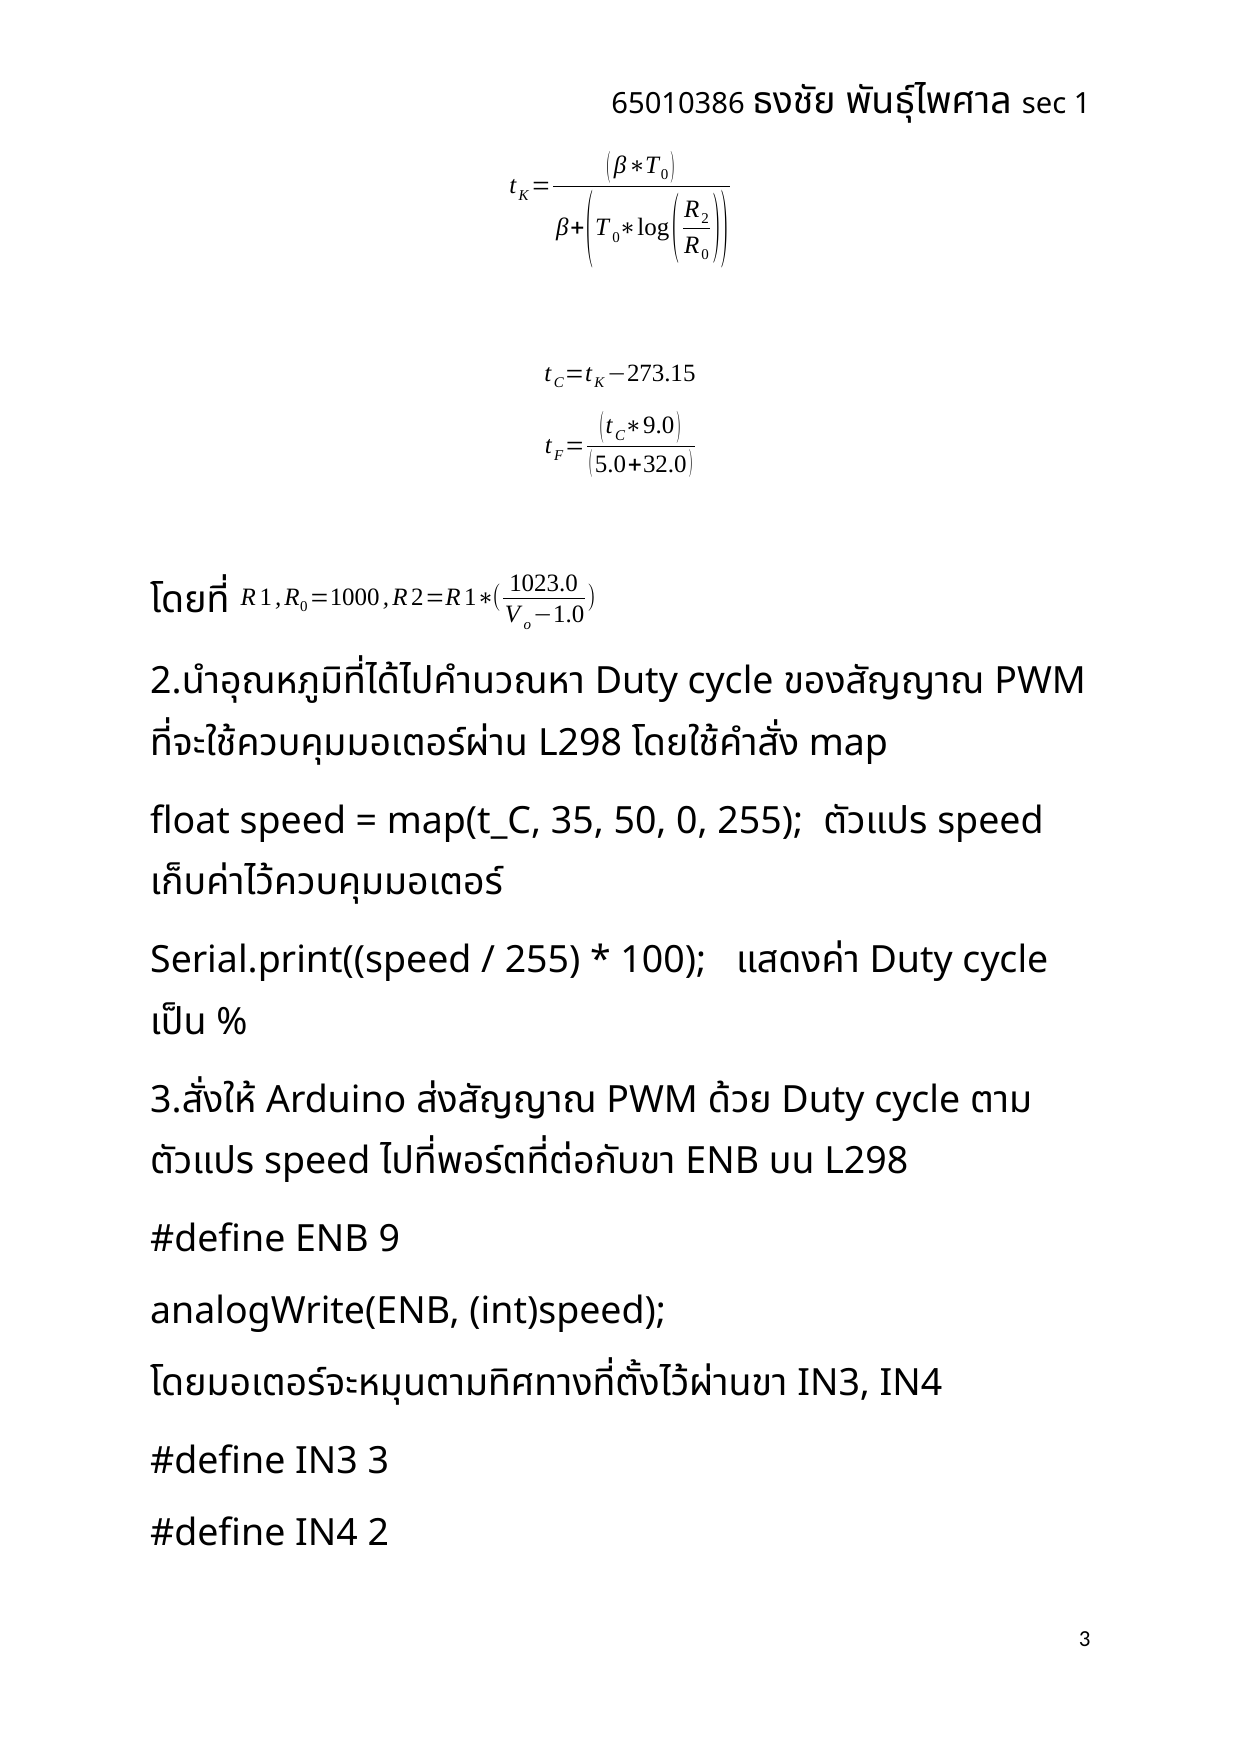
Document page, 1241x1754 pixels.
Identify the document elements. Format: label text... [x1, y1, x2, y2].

text โดยที่ [150, 570, 1090, 632]
text float speed = map(t_C, 35, 50, 0, 255); ตัวแปร speed เก็บค่าไว้ควบคุมมอเตอร์ [150, 793, 1090, 911]
text Serial.print((speed / 255) * 100); แสดงค่า Duty cycle เป็น % [150, 932, 1090, 1051]
text 3.สั่งให้ Arduino ส่งสัญญาณ PWM ด้วย Duty cycle ตามตัวแปร speed ไปที่พอร์ตที่ต่อกับขา ENB บน L298 [150, 1072, 1090, 1191]
text #define IN4 2 [150, 1505, 1090, 1556]
text โดยมอเตอร์จะหมุนตามทิศทางที่ตั้งไว้ผ่านขา IN3, IN4 [150, 1355, 1090, 1412]
text analogWrite(ENB, (int)speed); [150, 1283, 1090, 1334]
text #define ENB 9 [150, 1212, 1090, 1263]
text 2.นำอุณหภูมิที่ได้ไปคำนวณหา Duty cycle ของสัญญาณ PWM ที่จะใช้ควบคุมมอเตอร์ผ่าน L298 โดยใช้คำสั่ง map [150, 654, 1090, 772]
text #define IN3 3 [150, 1433, 1090, 1484]
